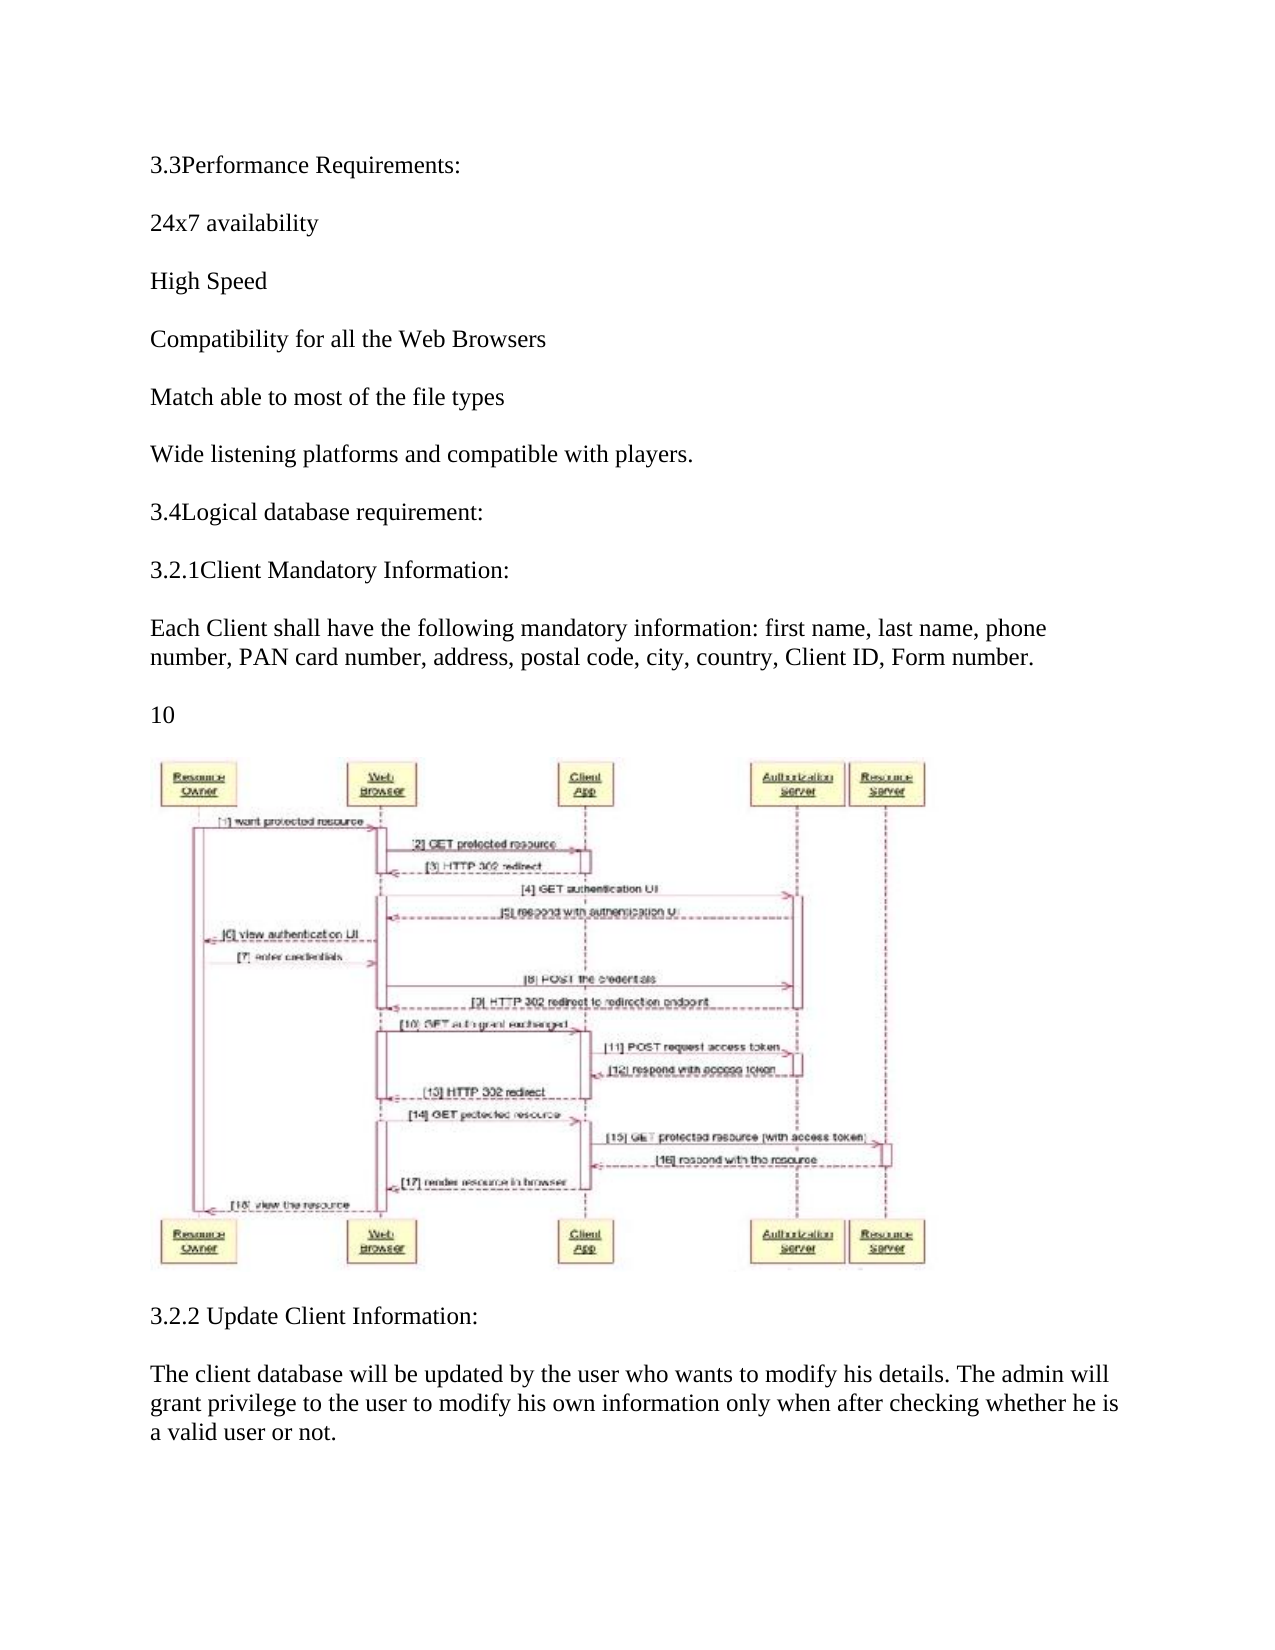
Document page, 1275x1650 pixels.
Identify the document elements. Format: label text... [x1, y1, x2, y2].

text 3.2.2 Update Client Information: [150, 1301, 1125, 1330]
picture [150, 757, 960, 1272]
text Wide listening platforms and compatible with players. [150, 439, 1125, 468]
text Match able to most of the file types [150, 382, 1125, 410]
text 3.3Performance Requirements: [150, 150, 1125, 179]
text The client database will be updated by the user who wants to modify his details. The admin will grant privilege to the user to modify his own information only when after checking whether he is a valid user or not. [150, 1359, 1125, 1445]
text 10 [150, 700, 1125, 729]
text Compatibility for all the Web Browsers [150, 324, 1125, 352]
text Each Client shall have the following mandatory information: first name, last name, phone number, PAN card number, address, postal code, city, country, Client ID, Form number. [150, 613, 1125, 671]
text 3.2.1Client Mandatory Information: [150, 555, 1125, 584]
text 24x7 availability [150, 208, 1125, 237]
text High Speed [150, 266, 1125, 294]
text 3.4Logical database requirement: [150, 497, 1125, 526]
